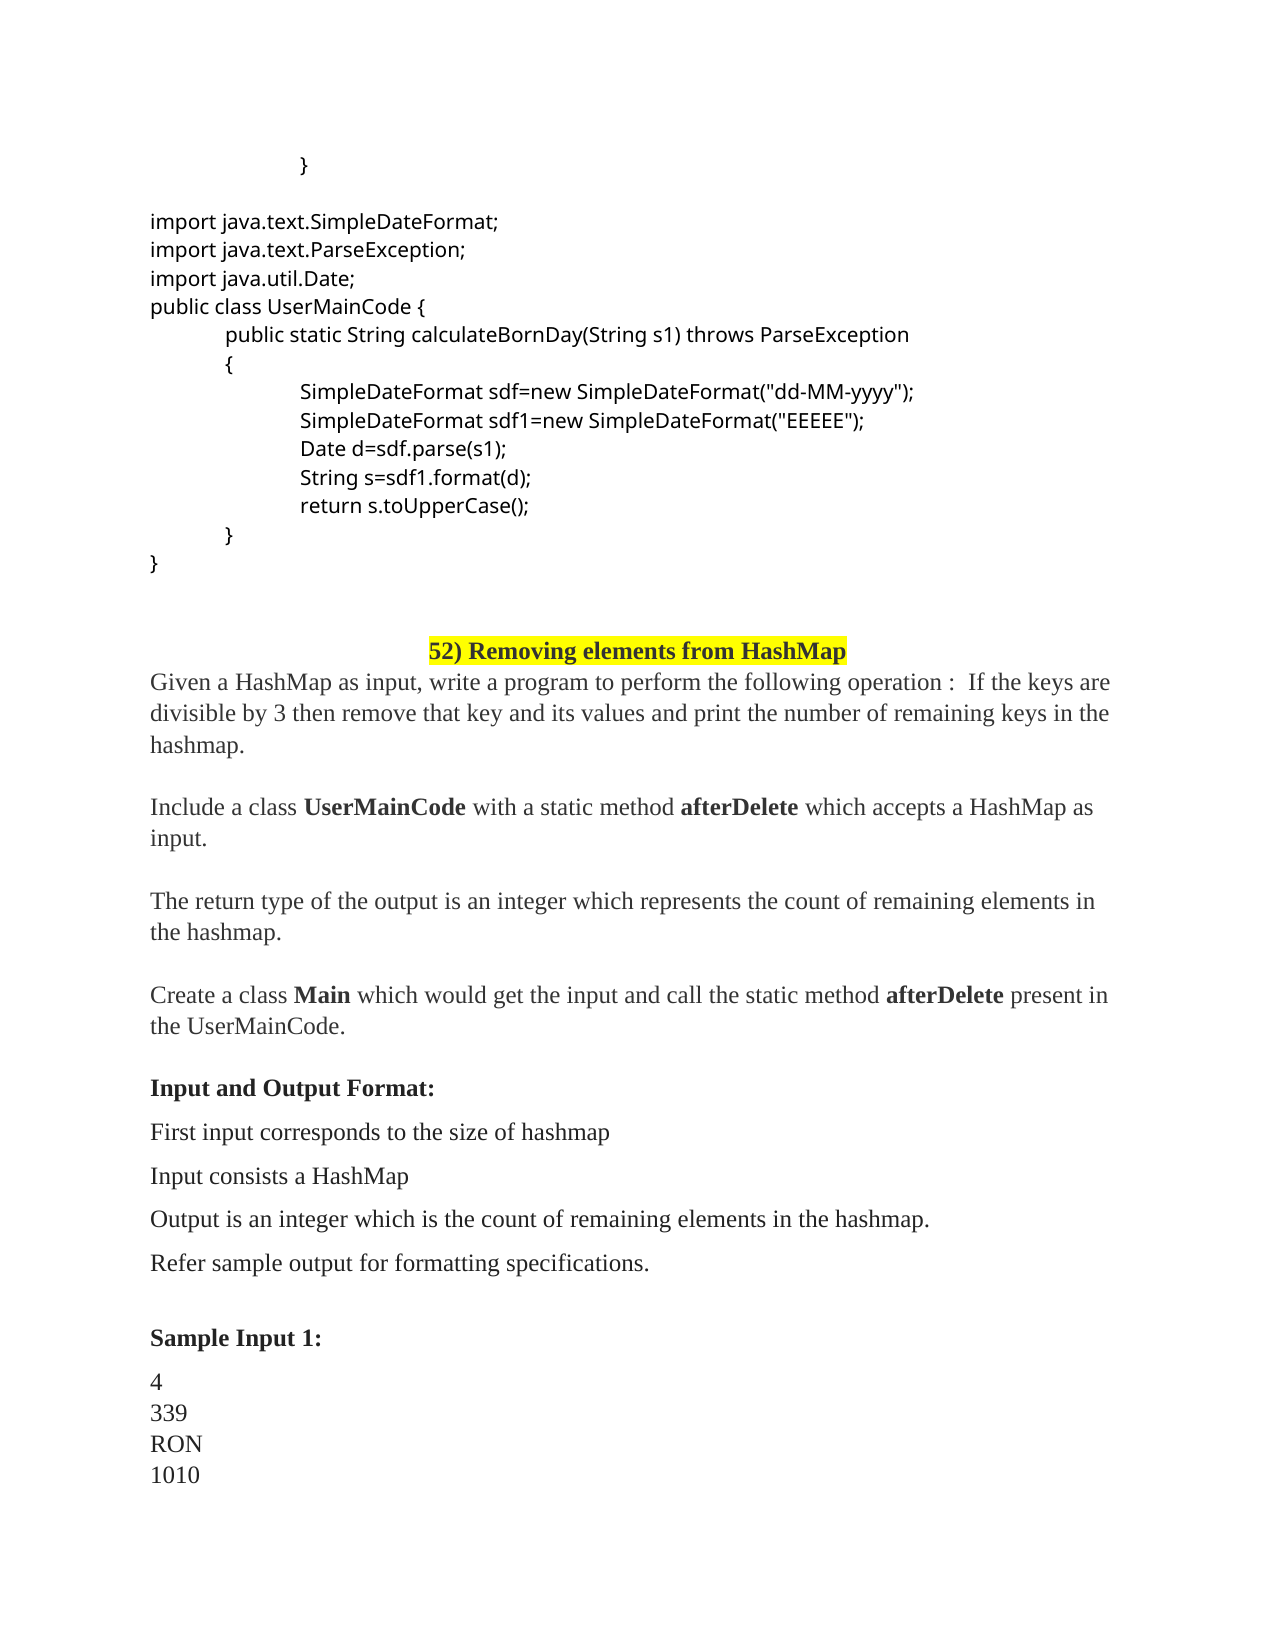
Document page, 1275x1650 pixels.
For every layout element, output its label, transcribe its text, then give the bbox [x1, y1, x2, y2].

text return s.toUpperCase(); [150, 491, 1125, 520]
text First input corresponds to the size of hashmap [150, 1114, 1125, 1146]
text public class UserMainCode { [150, 292, 1125, 321]
text } [150, 520, 1125, 548]
text 52) Removing elements from HashMap [150, 633, 1125, 665]
text import java.text.ParseException; [150, 235, 1125, 264]
text String s=sdf1.format(d); [150, 463, 1125, 491]
text SimpleDateFormat sdf=new SimpleDateFormat("dd-MM-yyyy"); [150, 377, 1125, 406]
text Given a HashMap as input, write a program to perform the following operation : If the keys are divisible by 3 then remove that key and its values and print the number of remaining keys in the hashmap. [150, 665, 1125, 758]
text SimpleDateFormat sdf1=new SimpleDateFormat("EEEEE"); [150, 406, 1125, 434]
text } [150, 150, 1125, 178]
text { [150, 349, 1125, 377]
text 1010 [150, 1458, 1125, 1489]
text Sample Input 1: [150, 1320, 1125, 1352]
text Output is an integer which is the count of remaining elements in the hashmap. [150, 1202, 1125, 1233]
text Input and Output Format: [150, 1071, 1125, 1102]
text RON [150, 1427, 1125, 1458]
text import java.util.Date; [150, 264, 1125, 292]
text import java.text.SimpleDateFormat; [150, 207, 1125, 235]
text Input consists a HashMap [150, 1158, 1125, 1189]
text 339 [150, 1395, 1125, 1427]
text Date d=sdf.parse(s1); [150, 434, 1125, 463]
text Create a class Main which would get the input and call the static method afterDelete present in the UserMainCode. [150, 977, 1125, 1040]
text 4 [150, 1364, 1125, 1395]
text Refer sample output for formatting specifications. [150, 1246, 1125, 1277]
text } [150, 548, 1125, 577]
text Include a class UserMainCode with a static method afterDelete which accepts a HashMap as input. [150, 790, 1125, 852]
text The return type of the output is an integer which represents the count of remaining elements in the hashmap. [150, 883, 1125, 946]
text public static String calculateBornDay(String s1) throws ParseException [150, 321, 1125, 349]
